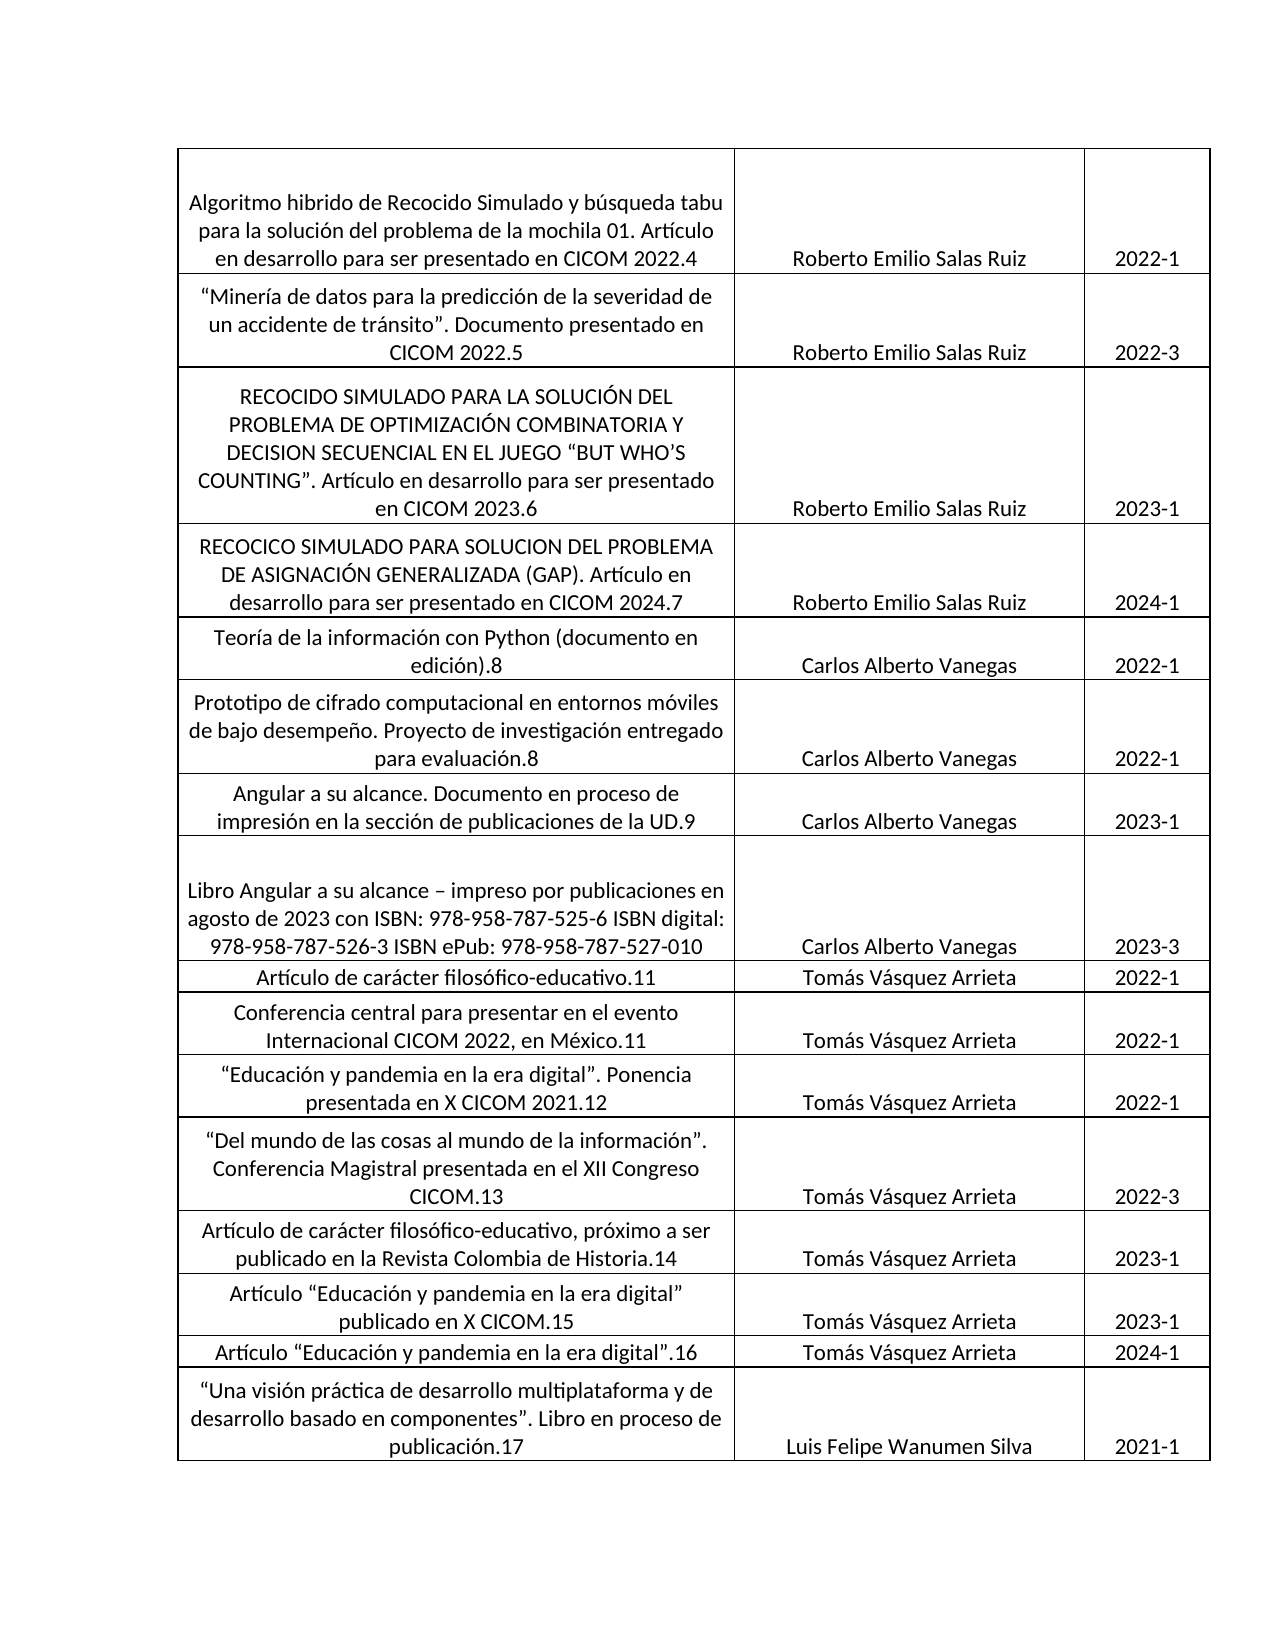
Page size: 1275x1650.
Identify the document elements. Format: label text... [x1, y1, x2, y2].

table_cell Carlos Alberto Vanegas [735, 680, 1084, 773]
table_cell “Minería de datos para la predicción de la severidad de un accidente de tránsito”. Documento presentado en CICOM 2022.5 [179, 274, 734, 366]
table_cell 2022-1 [1085, 1055, 1209, 1116]
table_cell Tomás Vásquez Arrieta [735, 961, 1084, 991]
table_cell RECOCIDO SIMULADO PARA LA SOLUCIÓN DEL PROBLEMA DE OPTIMIZACIÓN COMBINATORIA Y DECISION SECUENCIAL EN EL JUEGO “BUT WHO’S COUNTING”. Artículo en desarrollo para ser presentado en CICOM 2023.6 [179, 368, 734, 523]
table_cell Conferencia central para presentar en el evento Internacional CICOM 2022, en México.11 [179, 993, 734, 1054]
table_cell Tomás Vásquez Arrieta [735, 1336, 1084, 1366]
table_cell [735, 149, 1084, 273]
table_cell RECOCICO SIMULADO PARA SOLUCION DEL PROBLEMA DE ASIGNACIÓN GENERALIZADA (GAP). Artículo en desarrollo para ser presentado en CICOM 2024.7 [179, 524, 734, 616]
table_cell 2021-1 [1085, 1368, 1209, 1460]
table_cell “Una visión práctica de desarrollo multiplataforma y de desarrollo basado en componentes”. Libro en proceso de publicación.17 [179, 1368, 734, 1460]
table_cell Tomás Vásquez Arrieta [735, 993, 1084, 1054]
table_cell Carlos Alberto Vanegas [735, 836, 1084, 960]
table_cell Roberto Emilio Salas Ruiz [735, 274, 1084, 366]
table_cell Roberto Emilio Salas Ruiz [735, 524, 1084, 616]
table_cell 2023-1 [1085, 1274, 1209, 1335]
table_cell Algoritmo hibrido de Recocido Simulado y búsqueda tabu para la solución del problema de la mochila 01. Artículo en desarrollo para ser presentado en CICOM 2022.4 [179, 149, 734, 273]
table_cell 2022-1 [1085, 680, 1209, 773]
table_cell Libro Angular a su alcance – impreso por publicaciones en agosto de 2023 con ISBN: 978-958-787-525-6 ISBN digital: 978-958-787-526-3 ISBN ePub: 978-958-787-527-010 [179, 836, 734, 960]
table_cell 2022-3 [1085, 274, 1209, 366]
table_cell 2022-3 [1085, 1118, 1209, 1210]
table_cell 2023-1 [1085, 368, 1209, 523]
table_cell 2022-1 [1085, 993, 1209, 1054]
table_cell Tomás Vásquez Arrieta [735, 1274, 1084, 1335]
table_cell 2023-1 [1085, 1211, 1209, 1273]
table_cell “Del mundo de las cosas al mundo de la información”. Conferencia Magistral presentada en el XII Congreso CICOM.13 [179, 1118, 734, 1210]
table_cell Artículo de carácter filosófico-educativo.11 [179, 961, 734, 991]
table_cell Roberto Emilio Salas Ruiz [735, 368, 1084, 523]
table_cell 2024-1 [1085, 524, 1209, 616]
table_cell 2023-1 [1085, 774, 1209, 835]
table_cell 2024-1 [1085, 1336, 1209, 1366]
table_cell 2022-1 [1085, 149, 1209, 273]
table_cell 2022-1 [1085, 618, 1209, 679]
table_cell Prototipo de cifrado computacional en entornos móviles de bajo desempeño. Proyecto de investigación entregado para evaluación.8 [179, 680, 734, 773]
table_cell Tomás Vásquez Arrieta [735, 1211, 1084, 1273]
table_cell Tomás Vásquez Arrieta [735, 1055, 1084, 1116]
table_cell 2022-1 [1085, 961, 1209, 991]
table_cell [735, 1368, 1084, 1460]
table_cell Artículo de carácter filosófico-educativo, próximo a ser publicado en la Revista Colombia de Historia.14 [179, 1211, 734, 1273]
table_cell Tomás Vásquez Arrieta [735, 1118, 1084, 1210]
table_cell Teoría de la información con Python (documento en edición).8 [179, 618, 734, 679]
table_cell 2023-3 [1085, 836, 1209, 960]
table_cell Carlos Alberto Vanegas [735, 774, 1084, 835]
table_cell Artículo “Educación y pandemia en la era digital”.16 [179, 1336, 734, 1366]
table_cell Angular a su alcance. Documento en proceso de impresión en la sección de publicaciones de la UD.9 [179, 774, 734, 835]
table_cell Carlos Alberto Vanegas [735, 618, 1084, 679]
table_cell “Educación y pandemia en la era digital”. Ponencia presentada en X CICOM 2021.12 [179, 1055, 734, 1116]
table_cell Artículo “Educación y pandemia en la era digital” publicado en X CICOM.15 [179, 1274, 734, 1335]
